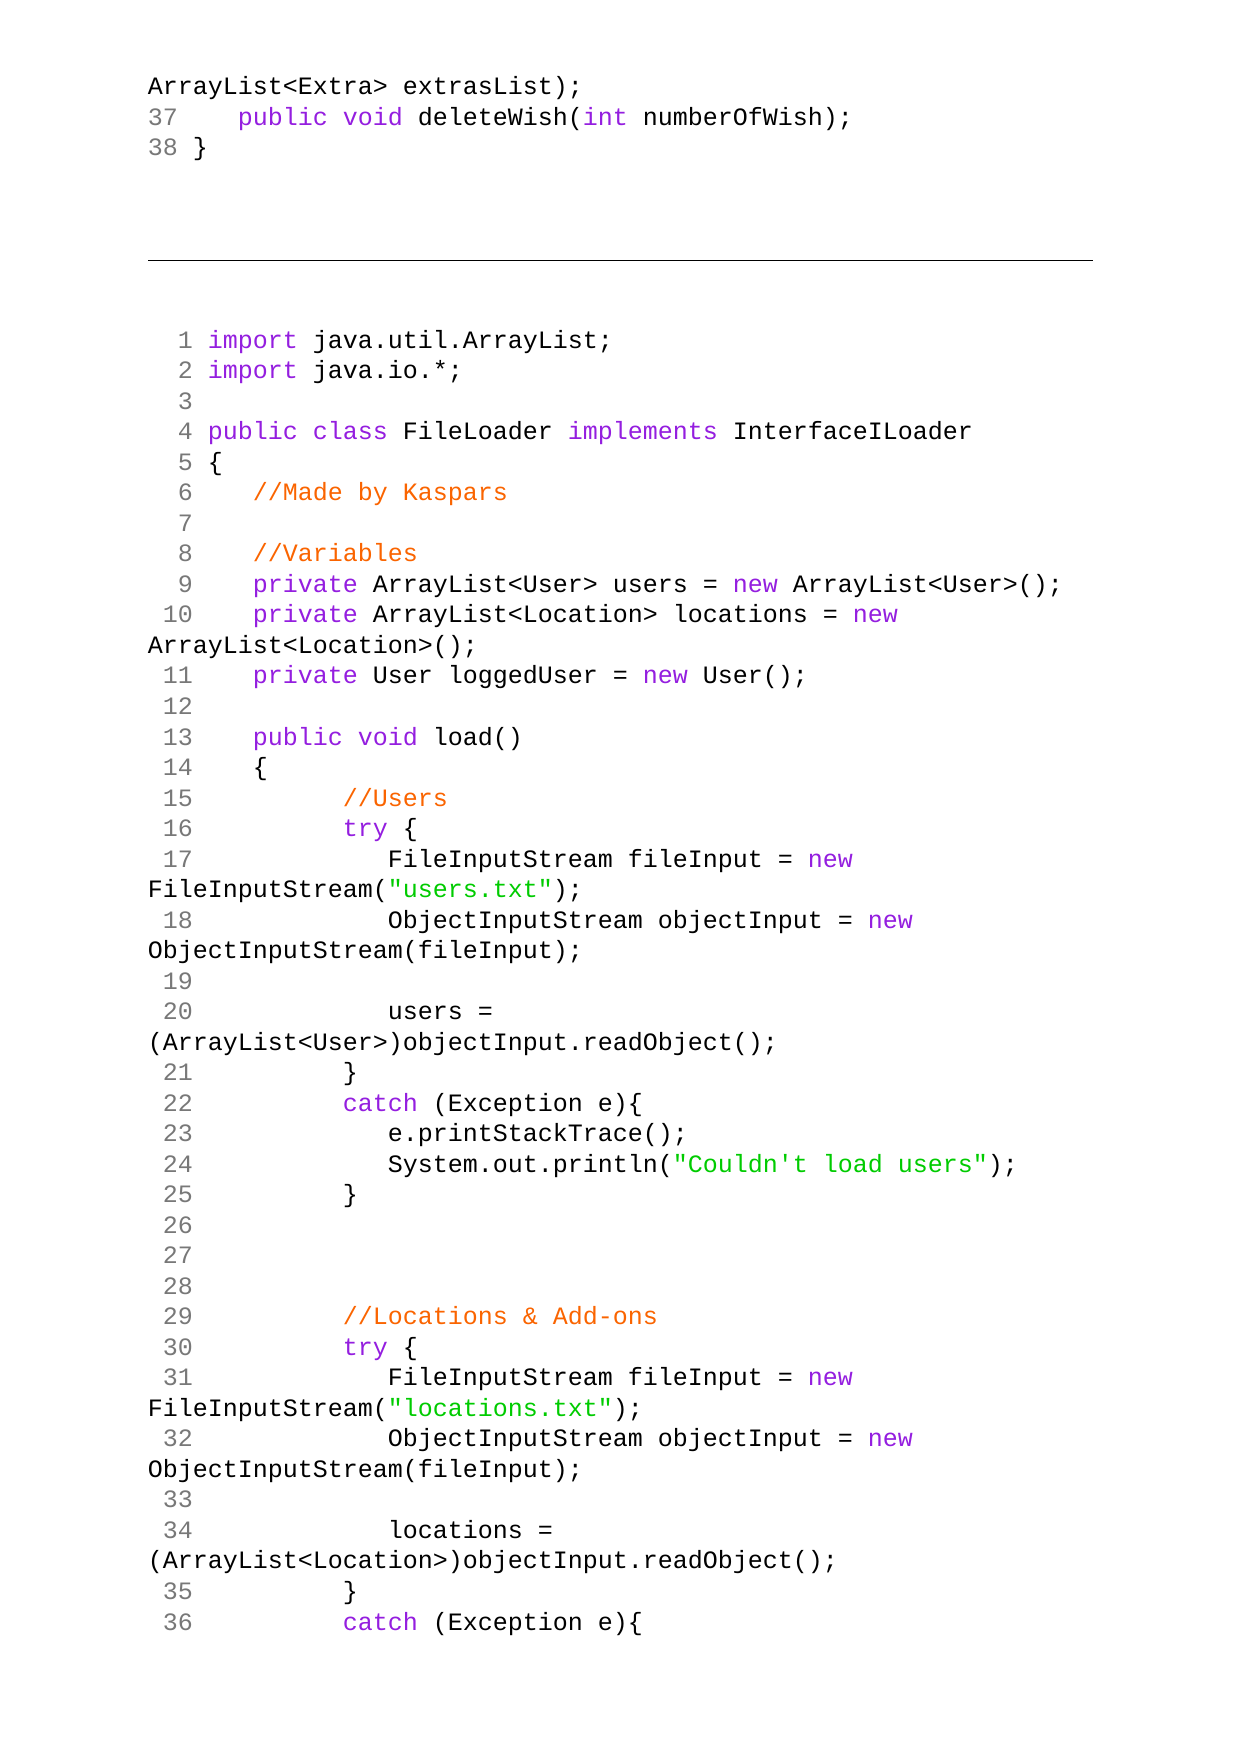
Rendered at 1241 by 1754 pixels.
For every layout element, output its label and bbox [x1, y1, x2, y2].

text [148, 327, 1093, 1637]
text [148, 74, 1093, 163]
